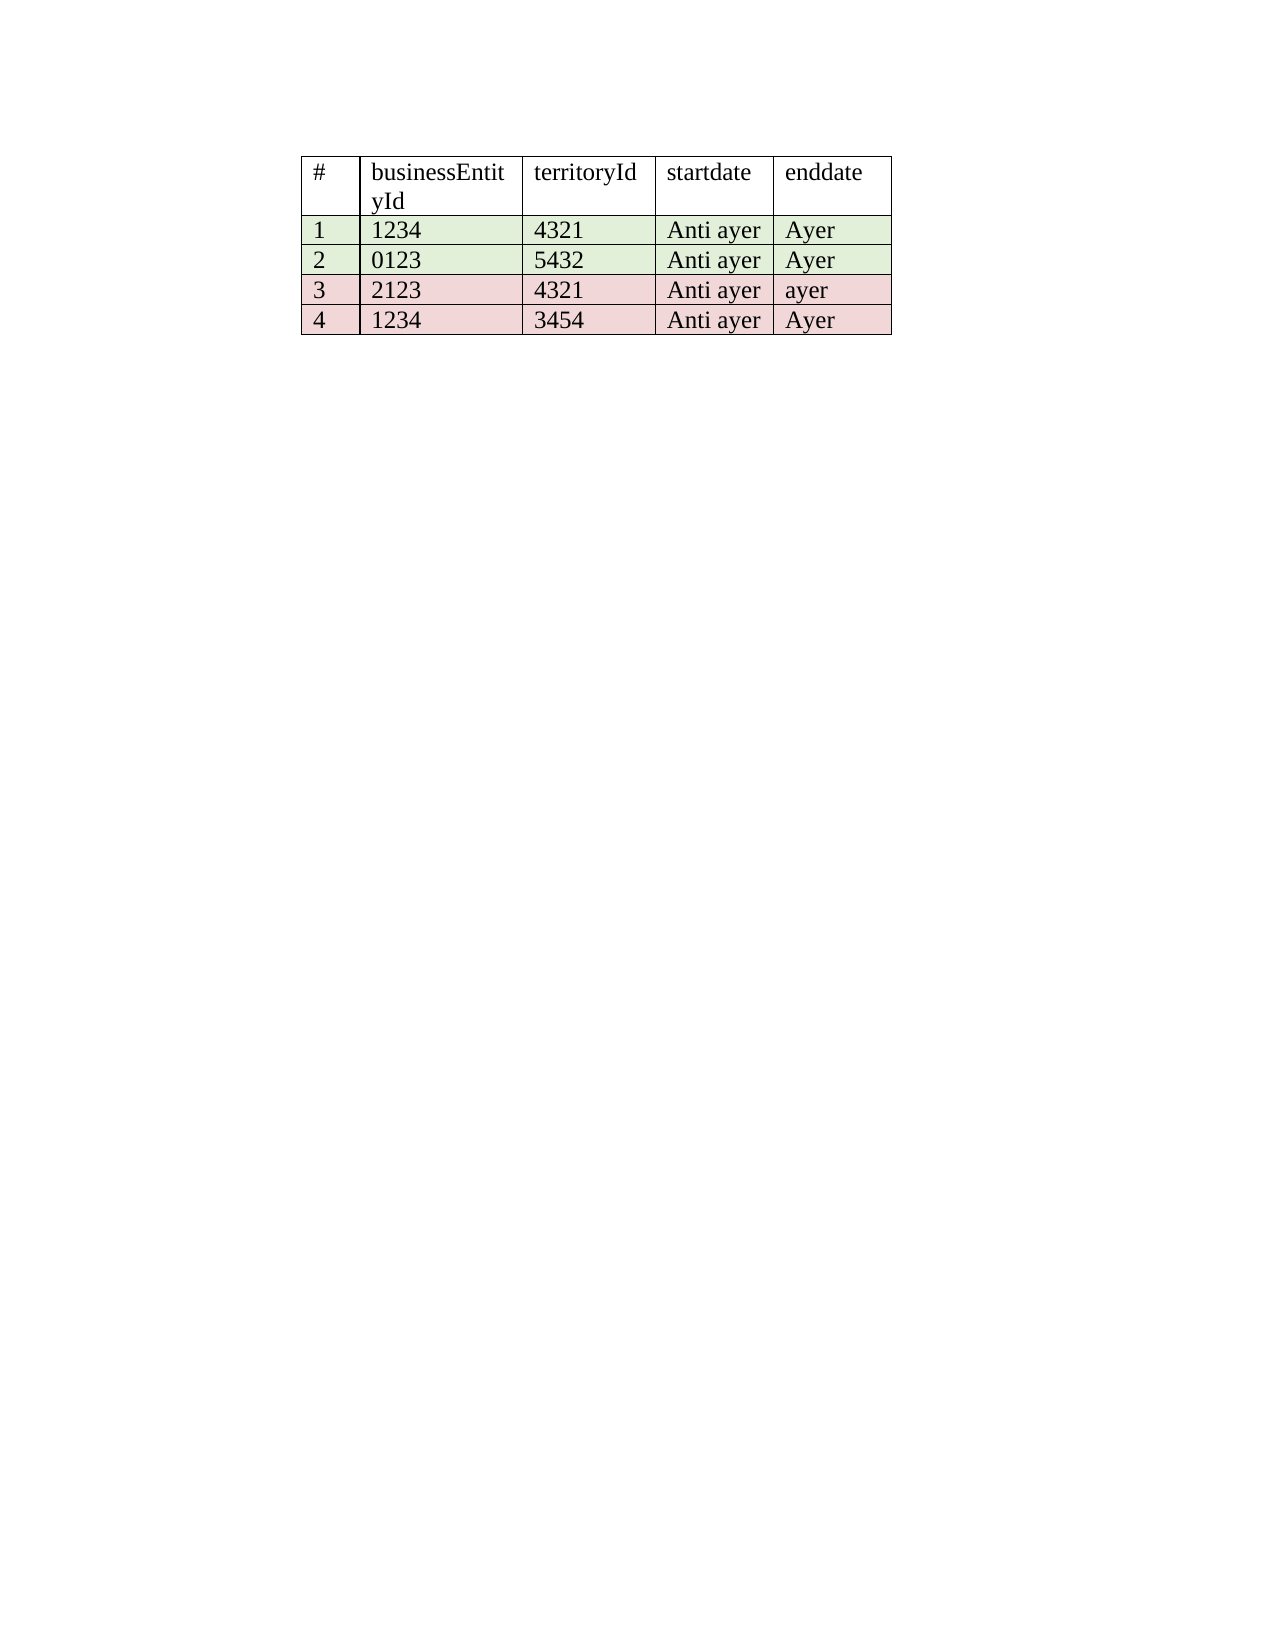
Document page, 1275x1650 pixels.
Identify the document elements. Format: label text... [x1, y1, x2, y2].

table_cell Anti ayer [656, 305, 773, 334]
table_header startdate [656, 157, 773, 214]
table_cell 1234 [361, 216, 522, 244]
table_cell Ayer [774, 245, 891, 274]
table_cell 2123 [361, 275, 522, 304]
table_cell 4 [302, 305, 359, 334]
table_cell Anti ayer [656, 275, 773, 304]
table_cell 4321 [523, 216, 655, 244]
table_header businessEntityId [361, 157, 522, 214]
table_cell 5432 [523, 245, 655, 274]
table_cell Ayer [774, 305, 891, 334]
table_cell ayer [774, 275, 891, 304]
table_cell 3 [302, 275, 359, 304]
table_header enddate [774, 157, 891, 214]
table_cell 2 [302, 245, 359, 274]
table_cell Ayer [774, 216, 891, 244]
table_cell 4321 [523, 275, 655, 304]
table_header territoryId [523, 157, 655, 214]
table_cell 3454 [523, 305, 655, 334]
table_cell 1234 [361, 305, 522, 334]
table_cell Anti ayer [656, 216, 773, 244]
table_cell Anti ayer [656, 245, 773, 274]
table_cell 1 [302, 216, 359, 244]
table_cell 0123 [361, 245, 522, 274]
table_header # [302, 157, 359, 214]
